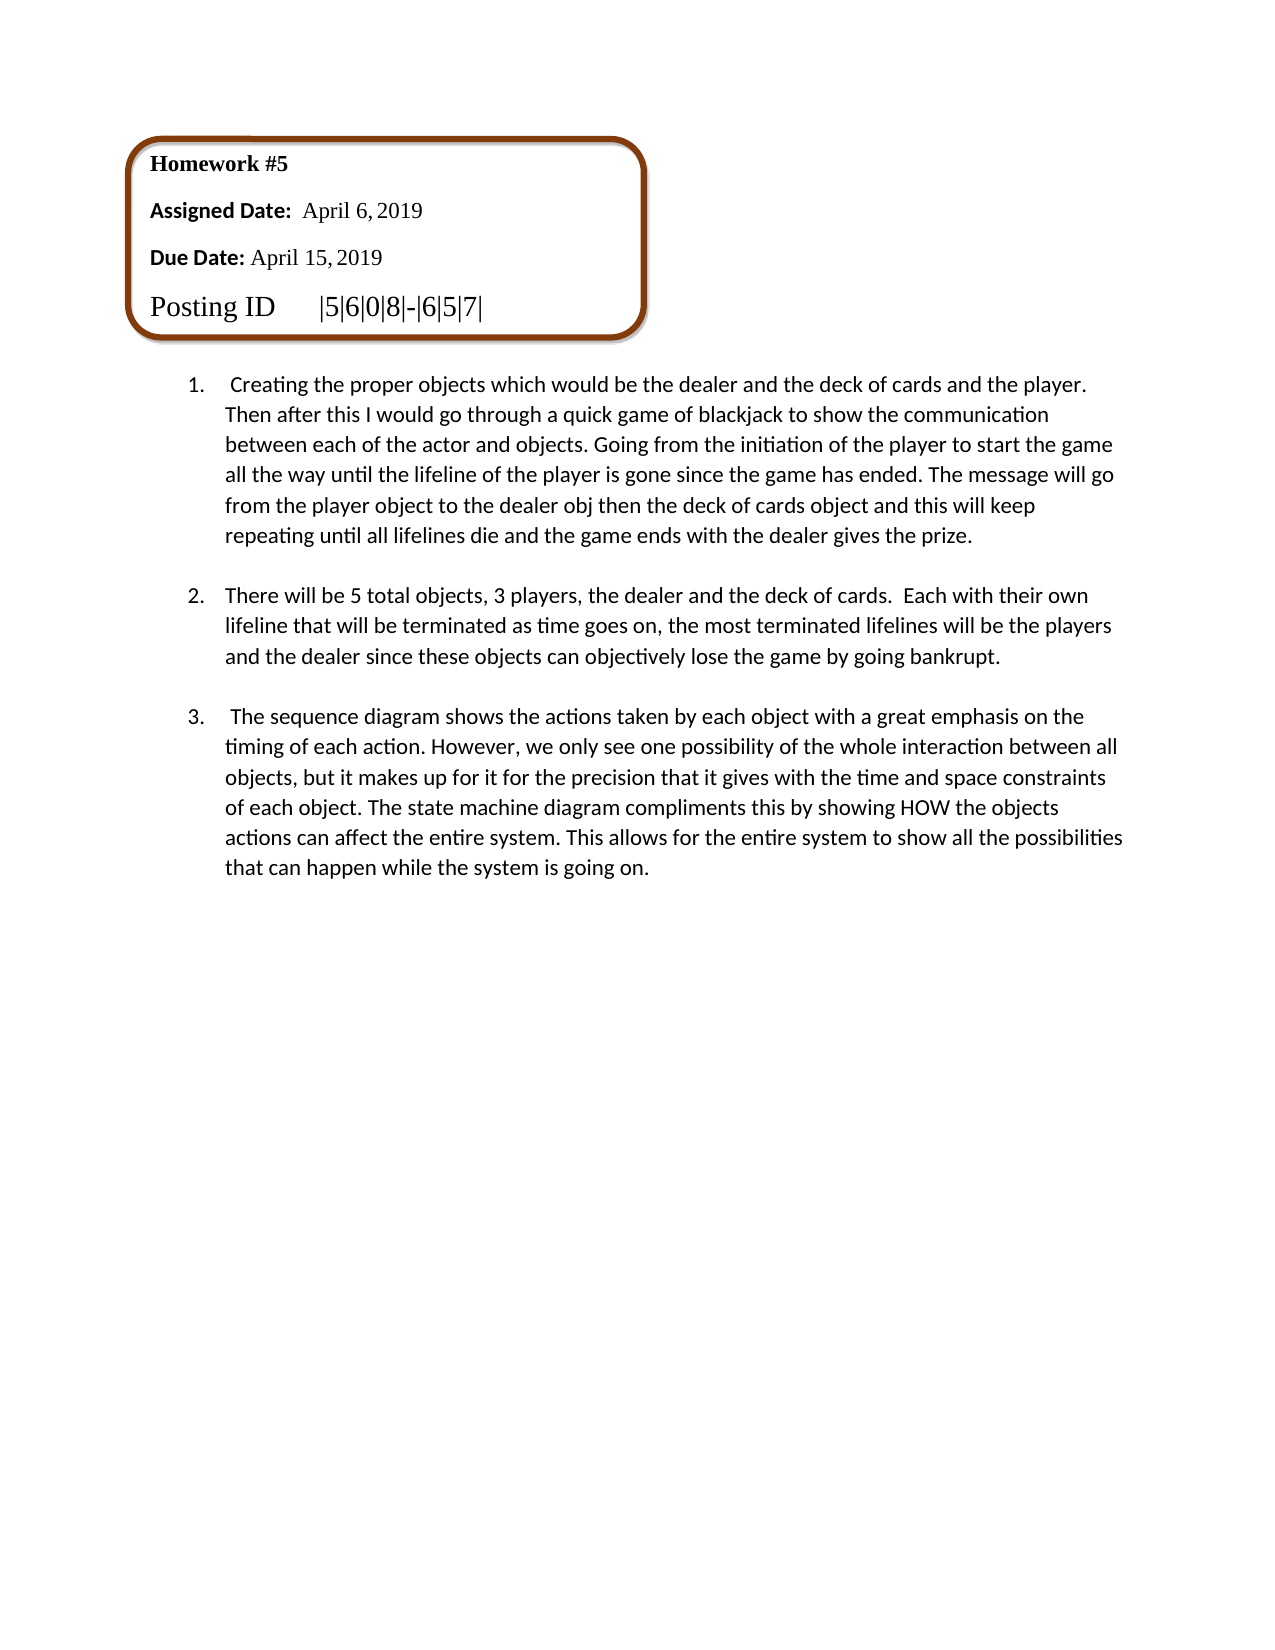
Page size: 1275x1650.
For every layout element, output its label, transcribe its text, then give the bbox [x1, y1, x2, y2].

text Posting ID |5|6|0|8|-|6|5|7| [150, 289, 1125, 323]
text Homework #5 [150, 150, 1125, 176]
list Creating the proper objects which would be the dealer and the deck of cards and the player. Then after this I would go through a quick game of blackjack to show the communication between each of the actor and objects. Going from the initiation of the player to start the game all the way until the lifeline of the player is gone since the game has ended. The message will go from the player object to the dealer obj then the deck of cards object and this will keep repeating until all lifelines die and the game ends with the dealer gives the prize. [187, 370, 1125, 549]
list There will be 5 total objects, 3 players, the dealer and the deck of cards. Each with their own lifeline that will be terminated as time goes on, the most terminated lifelines will be the players and the dealer since these objects can objectively lose the game by going bankrupt. [187, 581, 1125, 670]
text Due Date: April 15, 2019 [150, 243, 1125, 271]
text Assigned Date: April 6, 2019 [150, 196, 1125, 224]
list The sequence diagram shows the actions taken by each object with a great emphasis on the timing of each action. However, we only see one possibility of the whole interaction between all objects, but it makes up for it for the precision that it gives with the time and space constraints of each object. The state machine diagram compliments this by showing HOW the objects actions can affect the entire system. This allows for the entire system to show all the possibilities that can happen while the system is going on. [187, 702, 1125, 881]
